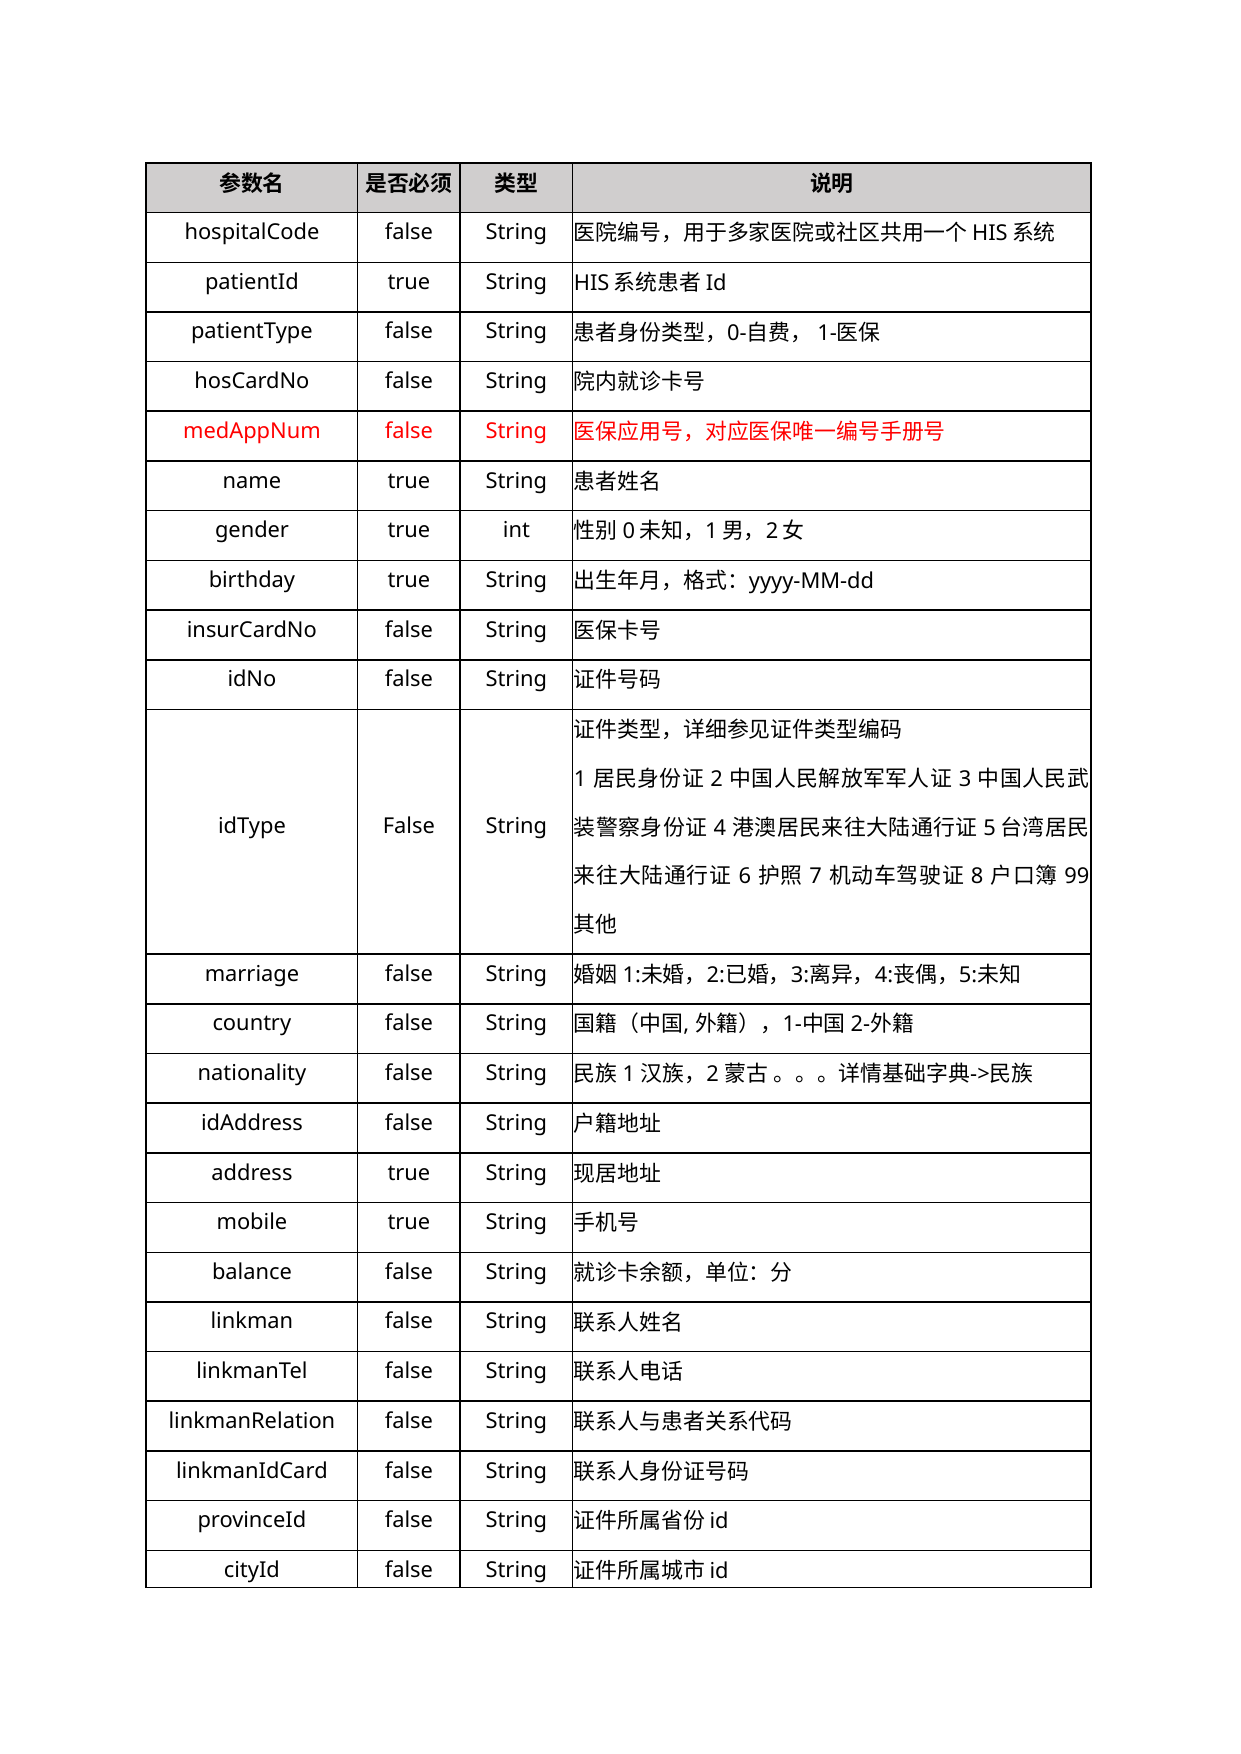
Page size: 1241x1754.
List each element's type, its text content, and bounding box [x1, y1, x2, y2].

table_cell false [358, 1005, 459, 1053]
table_cell String [461, 661, 572, 708]
table_cell true [358, 561, 459, 609]
table_cell 证件号码 [573, 661, 1090, 708]
table_cell address [147, 1154, 357, 1202]
table_cell true [358, 1203, 459, 1251]
table_cell 医保卡号 [573, 611, 1090, 659]
table_cell medAppNum [147, 412, 357, 460]
table_cell String [461, 1402, 572, 1450]
table_cell linkmanTel [147, 1352, 357, 1400]
table_cell false [358, 1104, 459, 1152]
table_cell false [358, 1402, 459, 1450]
table_cell 证件所属省份id [573, 1501, 1090, 1549]
table_cell 医保应用号，对应医保唯一编号手册号 [573, 412, 1090, 460]
table_cell 性别 0未知，1男，2女 [573, 511, 1090, 559]
table_cell provinceId [147, 1501, 357, 1549]
table_cell false [358, 1551, 459, 1587]
table_cell name [147, 462, 357, 510]
table_cell String [461, 1104, 572, 1152]
table_cell true [358, 263, 459, 311]
table_cell 户籍地址 [573, 1104, 1090, 1152]
table_cell String [461, 1551, 572, 1587]
table_cell gender [147, 511, 357, 559]
table_cell 联系人姓名 [573, 1303, 1090, 1351]
table_cell String [461, 263, 572, 311]
table_cell false [358, 412, 459, 460]
table_cell String [461, 1203, 572, 1251]
table_cell true [358, 1154, 459, 1202]
table_cell patientId [147, 263, 357, 311]
table_cell insurCardNo [147, 611, 357, 659]
table_cell idAddress [147, 1104, 357, 1152]
table_cell 证件类型，详细参见证件类型编码 1 居民身份证 2 中国人民解放军军人证 3 中国人民武装警察身份证 4 港澳居民来往大陆通行证 5台湾居民来往大陆通行证 6 护照 7 机动车驾驶证 8 户口簿 99其他 [573, 710, 1090, 953]
table_cell String [461, 561, 572, 609]
table_cell String [461, 955, 572, 1003]
table_cell 联系人身份证号码 [573, 1452, 1090, 1500]
table_cell false [358, 1352, 459, 1400]
table_cell String [461, 213, 572, 261]
table_cell false [358, 611, 459, 659]
table_cell false [358, 1452, 459, 1500]
table_cell 民族 1 汉族，2 蒙古 。。。详情基础字典->民族 [573, 1054, 1090, 1102]
table_cell false [358, 1054, 459, 1102]
table_header 是否必须 [358, 164, 459, 212]
table_cell 手机号 [573, 1203, 1090, 1251]
table_cell String [461, 1054, 572, 1102]
table_cell linkman [147, 1303, 357, 1351]
table_cell cityId [147, 1551, 357, 1587]
table_cell HIS系统患者Id [573, 263, 1090, 311]
table_cell true [358, 511, 459, 559]
table_cell False [358, 710, 459, 953]
table_cell country [147, 1005, 357, 1053]
table_cell String [461, 313, 572, 361]
table_header 类型 [461, 164, 572, 212]
table_cell 证件所属城市id [573, 1551, 1090, 1587]
table_header 参数名 [147, 164, 357, 212]
table_cell 医院编号，用于多家医院或社区共用一个HIS系统 [573, 213, 1090, 261]
table_cell String [461, 1303, 572, 1351]
table_cell true [358, 462, 459, 510]
table_cell 就诊卡余额，单位：分 [573, 1253, 1090, 1301]
table_cell 联系人与患者关系代码 [573, 1402, 1090, 1450]
table_cell 联系人电话 [573, 1352, 1090, 1400]
table_cell false [358, 362, 459, 410]
table_cell 国籍（中国, 外籍），1-中国 2-外籍 [573, 1005, 1090, 1053]
table_cell String [461, 1005, 572, 1053]
table_cell String [461, 1352, 572, 1400]
table_cell false [358, 1303, 459, 1351]
table_cell String [461, 611, 572, 659]
table_cell nationality [147, 1054, 357, 1102]
table_cell false [358, 661, 459, 708]
table_cell hospitalCode [147, 213, 357, 261]
table_cell 患者姓名 [573, 462, 1090, 510]
table_cell 患者身份类型，0-自费， 1-医保 [573, 313, 1090, 361]
table_cell marriage [147, 955, 357, 1003]
table_cell patientType [147, 313, 357, 361]
table_cell idType [147, 710, 357, 953]
table_cell String [461, 462, 572, 510]
table_cell String [461, 1501, 572, 1549]
table_cell int [461, 511, 572, 559]
table_cell mobile [147, 1203, 357, 1251]
table_cell false [358, 1501, 459, 1549]
table_cell String [461, 362, 572, 410]
table_cell linkmanRelation [147, 1402, 357, 1450]
table_cell 出生年月，格式：yyyy-MM-dd [573, 561, 1090, 609]
table_cell false [358, 313, 459, 361]
table_cell birthday [147, 561, 357, 609]
table_cell balance [147, 1253, 357, 1301]
table_header 说明 [573, 164, 1090, 212]
table_cell String [461, 1154, 572, 1202]
table_cell false [358, 213, 459, 261]
table_cell 现居地址 [573, 1154, 1090, 1202]
table_cell hosCardNo [147, 362, 357, 410]
table_cell idNo [147, 661, 357, 708]
table_cell false [358, 1253, 459, 1301]
table_cell 婚姻 1:未婚，2:已婚，3:离异，4:丧偶，5:未知 [573, 955, 1090, 1003]
table_cell 院内就诊卡号 [573, 362, 1090, 410]
table_cell false [358, 955, 459, 1003]
table_cell String [461, 1253, 572, 1301]
table_cell String [461, 710, 572, 953]
table_cell String [461, 1452, 572, 1500]
table_cell linkmanIdCard [147, 1452, 357, 1500]
table_cell String [461, 412, 572, 460]
